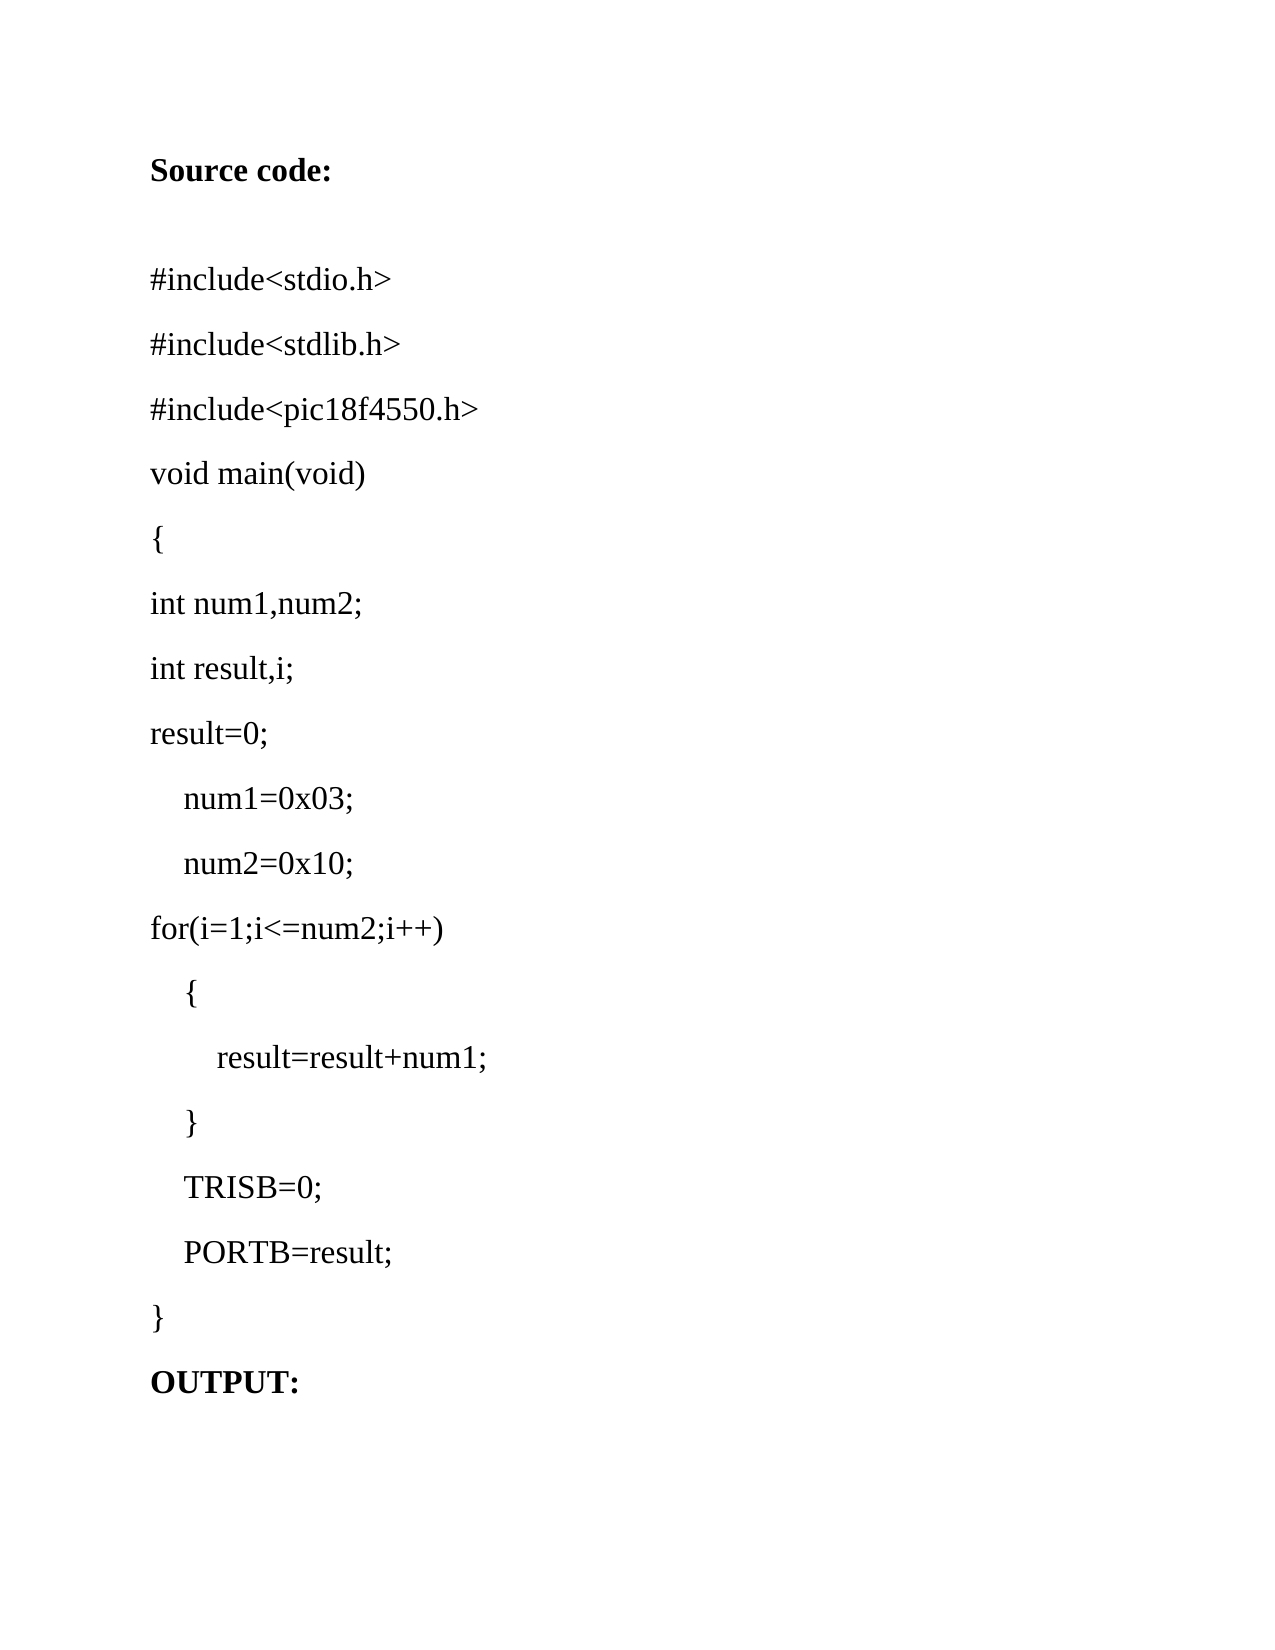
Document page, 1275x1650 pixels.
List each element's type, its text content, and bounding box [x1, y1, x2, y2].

text PORTB=result; [150, 1232, 1125, 1271]
text void main(void) [150, 454, 1125, 492]
text int num1,num2; [150, 583, 1125, 622]
text int result,i; [150, 648, 1125, 687]
text result=0; [150, 713, 1125, 752]
text { [150, 973, 1125, 1011]
text } [150, 1103, 1125, 1141]
text result=result+num1; [150, 1038, 1125, 1076]
text { [150, 518, 1125, 557]
text } [150, 1297, 1125, 1336]
text #include<pic18f4550.h> [150, 389, 1125, 427]
text OUTPUT: [150, 1362, 1125, 1401]
text #include<stdlib.h> [150, 324, 1125, 362]
text Source code: [150, 150, 1125, 188]
text for(i=1;i<=num2;i++) [150, 908, 1125, 946]
text num2=0x10; [150, 843, 1125, 881]
text #include<stdio.h> [150, 259, 1125, 297]
text num1=0x03; [150, 778, 1125, 816]
text TRISB=0; [150, 1167, 1125, 1206]
